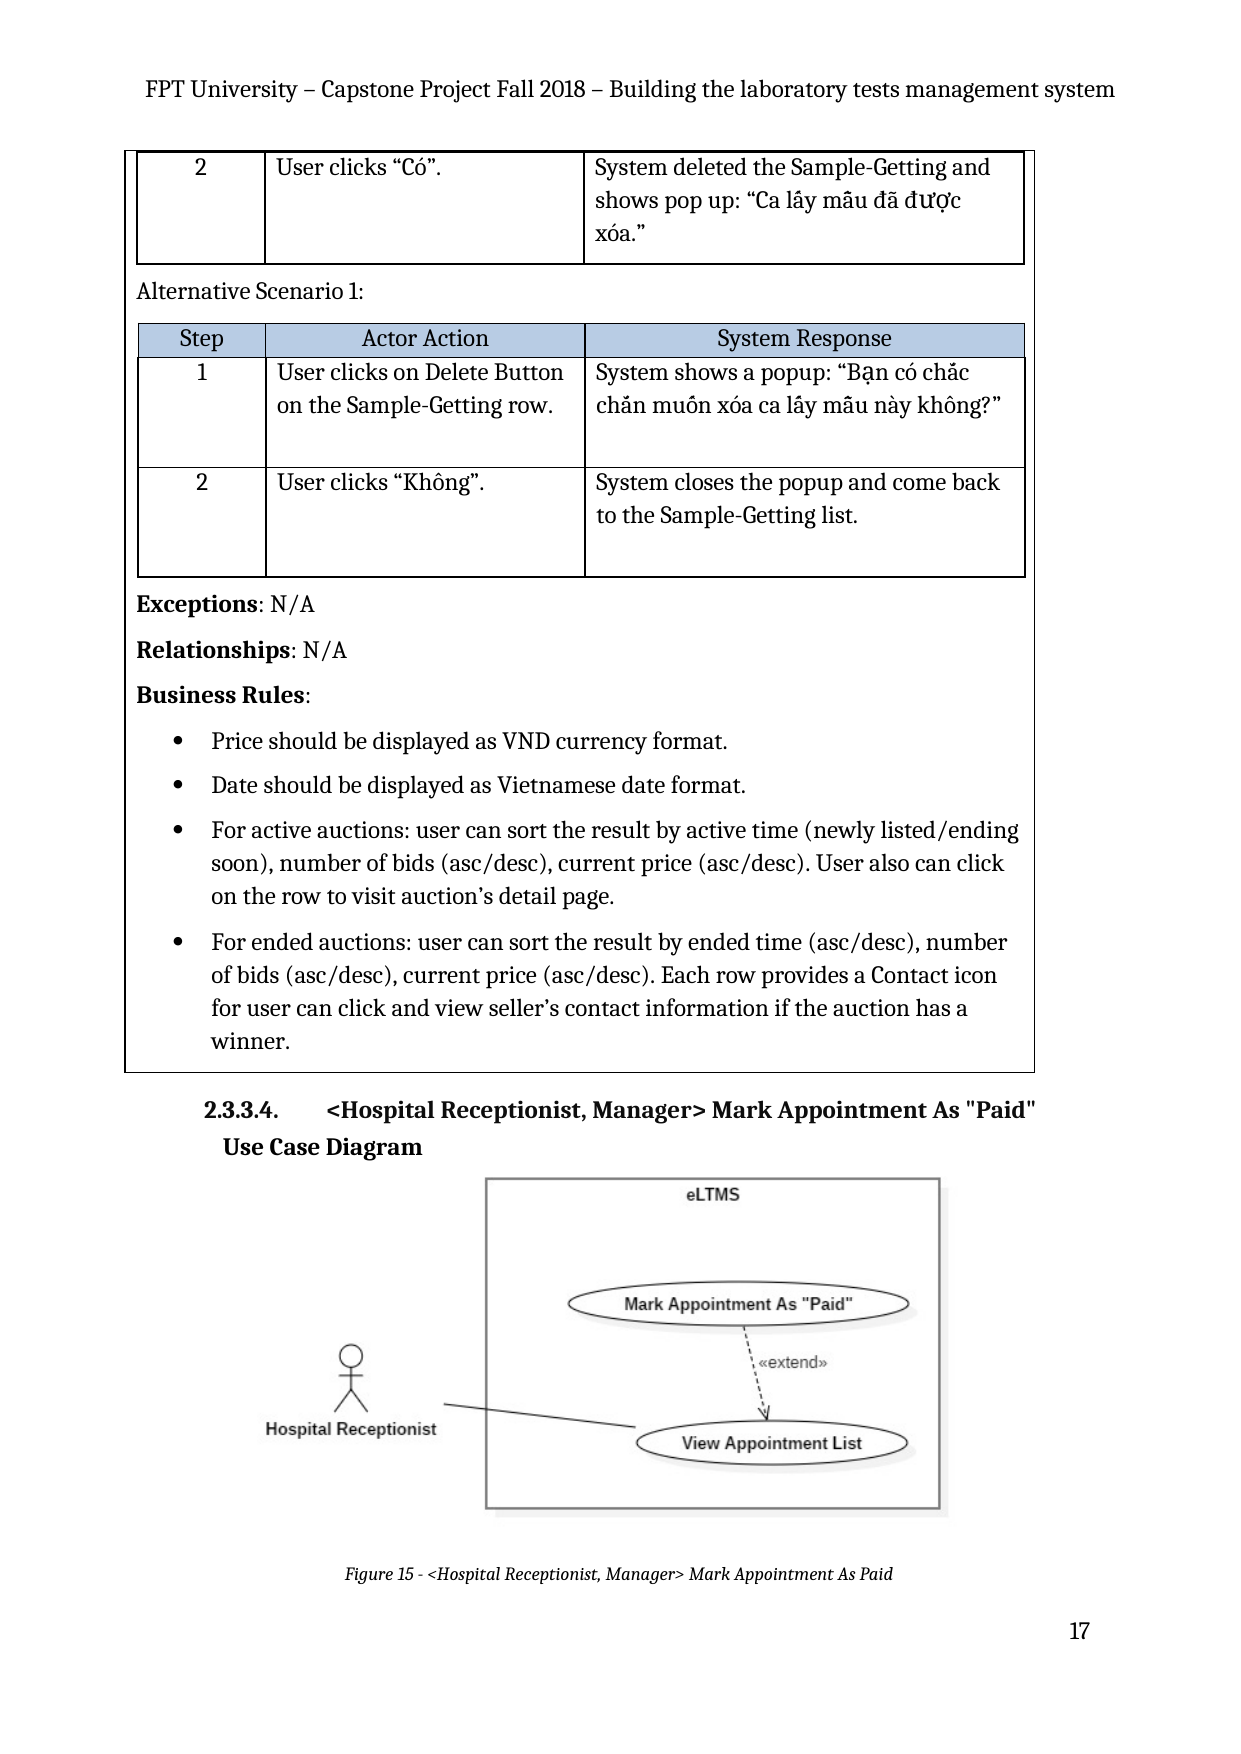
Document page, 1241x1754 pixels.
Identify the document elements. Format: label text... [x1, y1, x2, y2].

text Use Case Diagram [148, 1133, 1090, 1162]
subtitle <Hospital Receptionist, Manager> Mark Appointment As "Paid" [279, 1096, 1090, 1125]
picture [247, 1166, 990, 1560]
